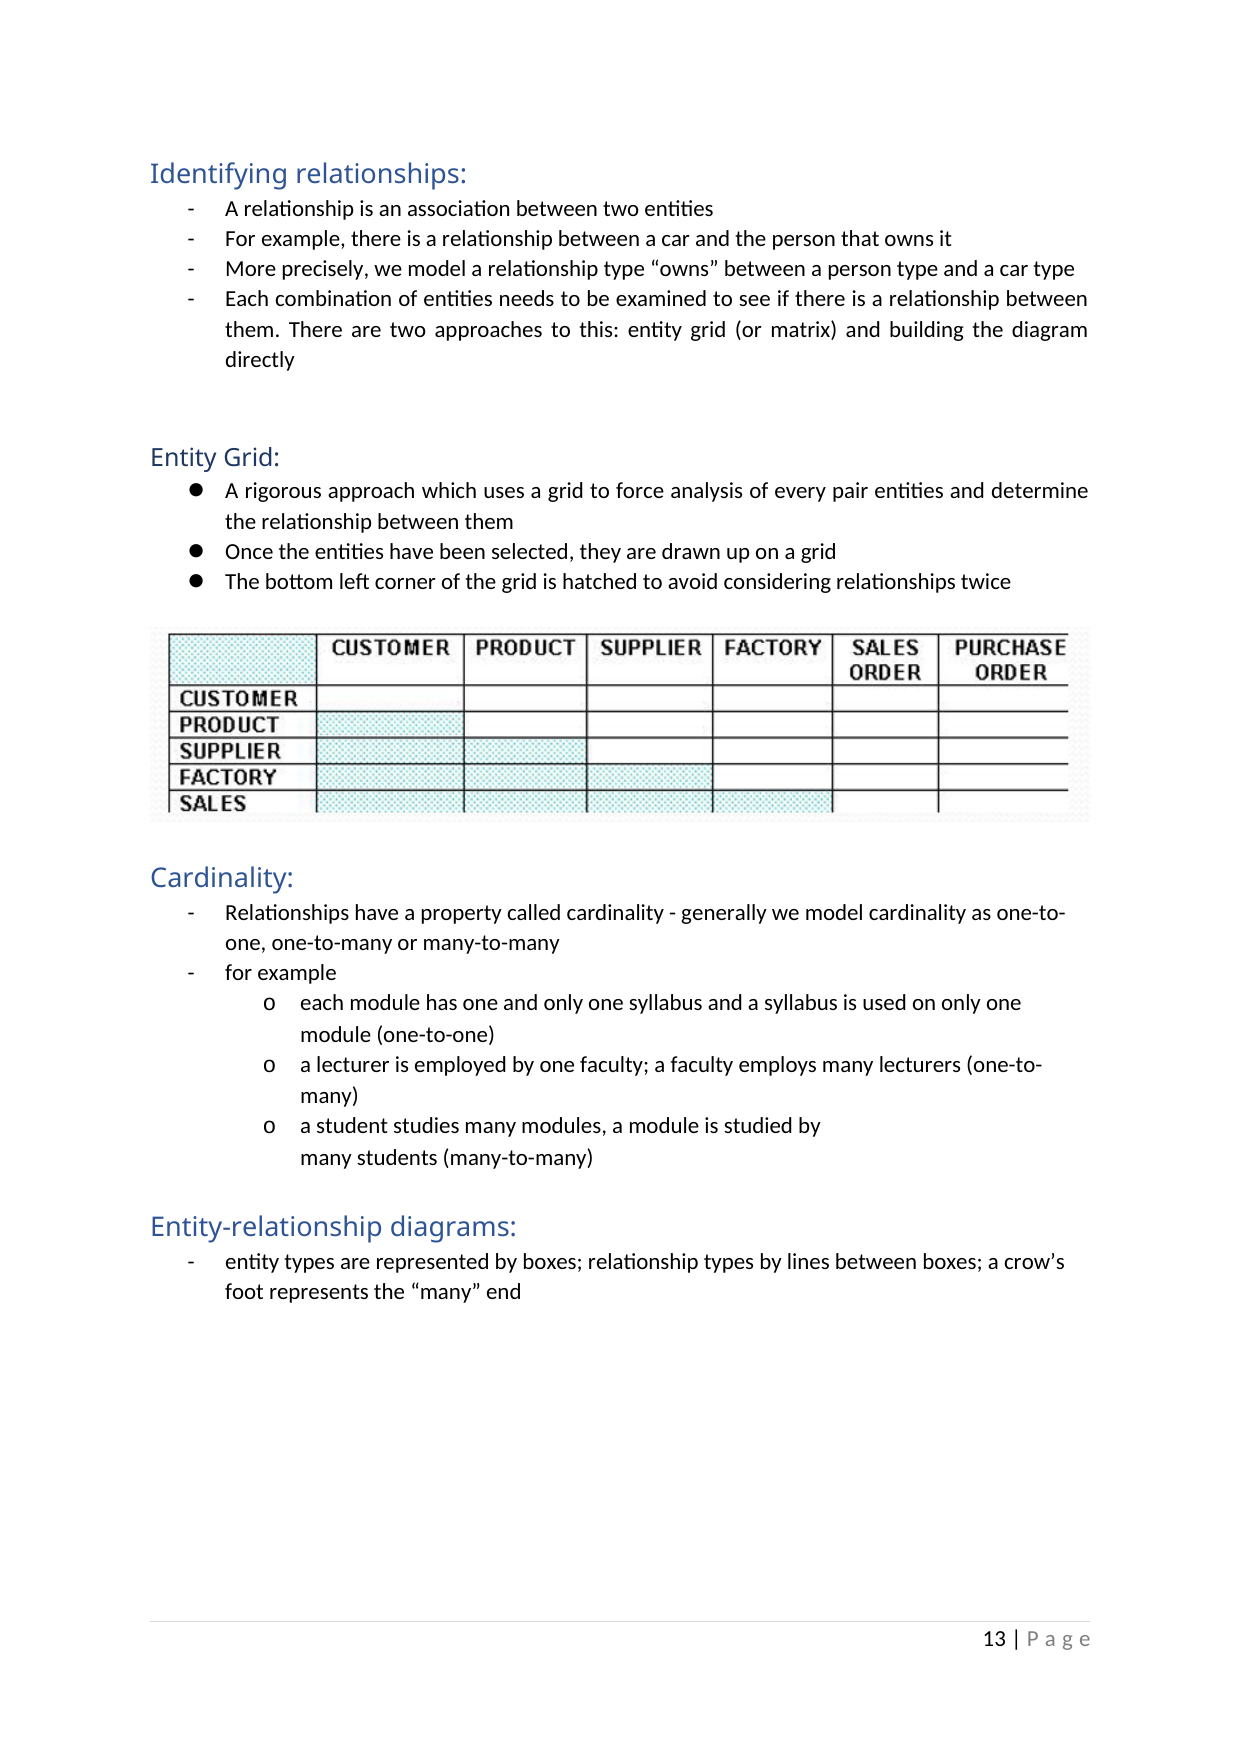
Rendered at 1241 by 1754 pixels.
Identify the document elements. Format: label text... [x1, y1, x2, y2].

list a lecturer is employed by one faculty; a faculty employs many lecturers (one-to-many) [262, 1050, 1090, 1109]
list The bottom left corner of the grid is hatched to avoid considering relationships twice [187, 567, 1090, 595]
list For example, there is a relationship between a car and the person that owns it [187, 224, 1090, 252]
subtitle Entity Grid: [150, 440, 1090, 474]
subtitle Cardinality: [150, 858, 1090, 895]
subtitle Identifying relationships: [150, 154, 1090, 191]
list entity types are represented by boxes; relationship types by lines between boxes; a crow’s foot represents the “many” end [187, 1247, 1090, 1306]
list A rigorous approach which uses a grid to force analysis of every pair entities and determine the relationship between them [187, 477, 1090, 535]
list More precisely, we model a relationship type “owns” between a person type and a car type [187, 254, 1090, 282]
list A relationship is an association between two entities [187, 194, 1090, 222]
list Each combination of entities needs to be examined to see if there is a relationship between them. There are two approaches to this: entity grid (or matrix) and building the diagram directly [187, 284, 1090, 373]
list for example [187, 958, 1090, 986]
list a student studies many modules, a module is studied by many students (many-to-many) [262, 1112, 1090, 1171]
list each module has one and only one syllabus and a syllabus is used on only one module (one-to-one) [262, 988, 1090, 1048]
subtitle Entity-relationship diagrams: [150, 1207, 1090, 1244]
list Relationships have a property called cardinality - generally we model cardinality as one-to-one, one-to-many or many-to-many [187, 898, 1090, 956]
list Once the entities have been selected, they are drawn up on a grid [187, 537, 1090, 565]
picture [150, 627, 1091, 822]
